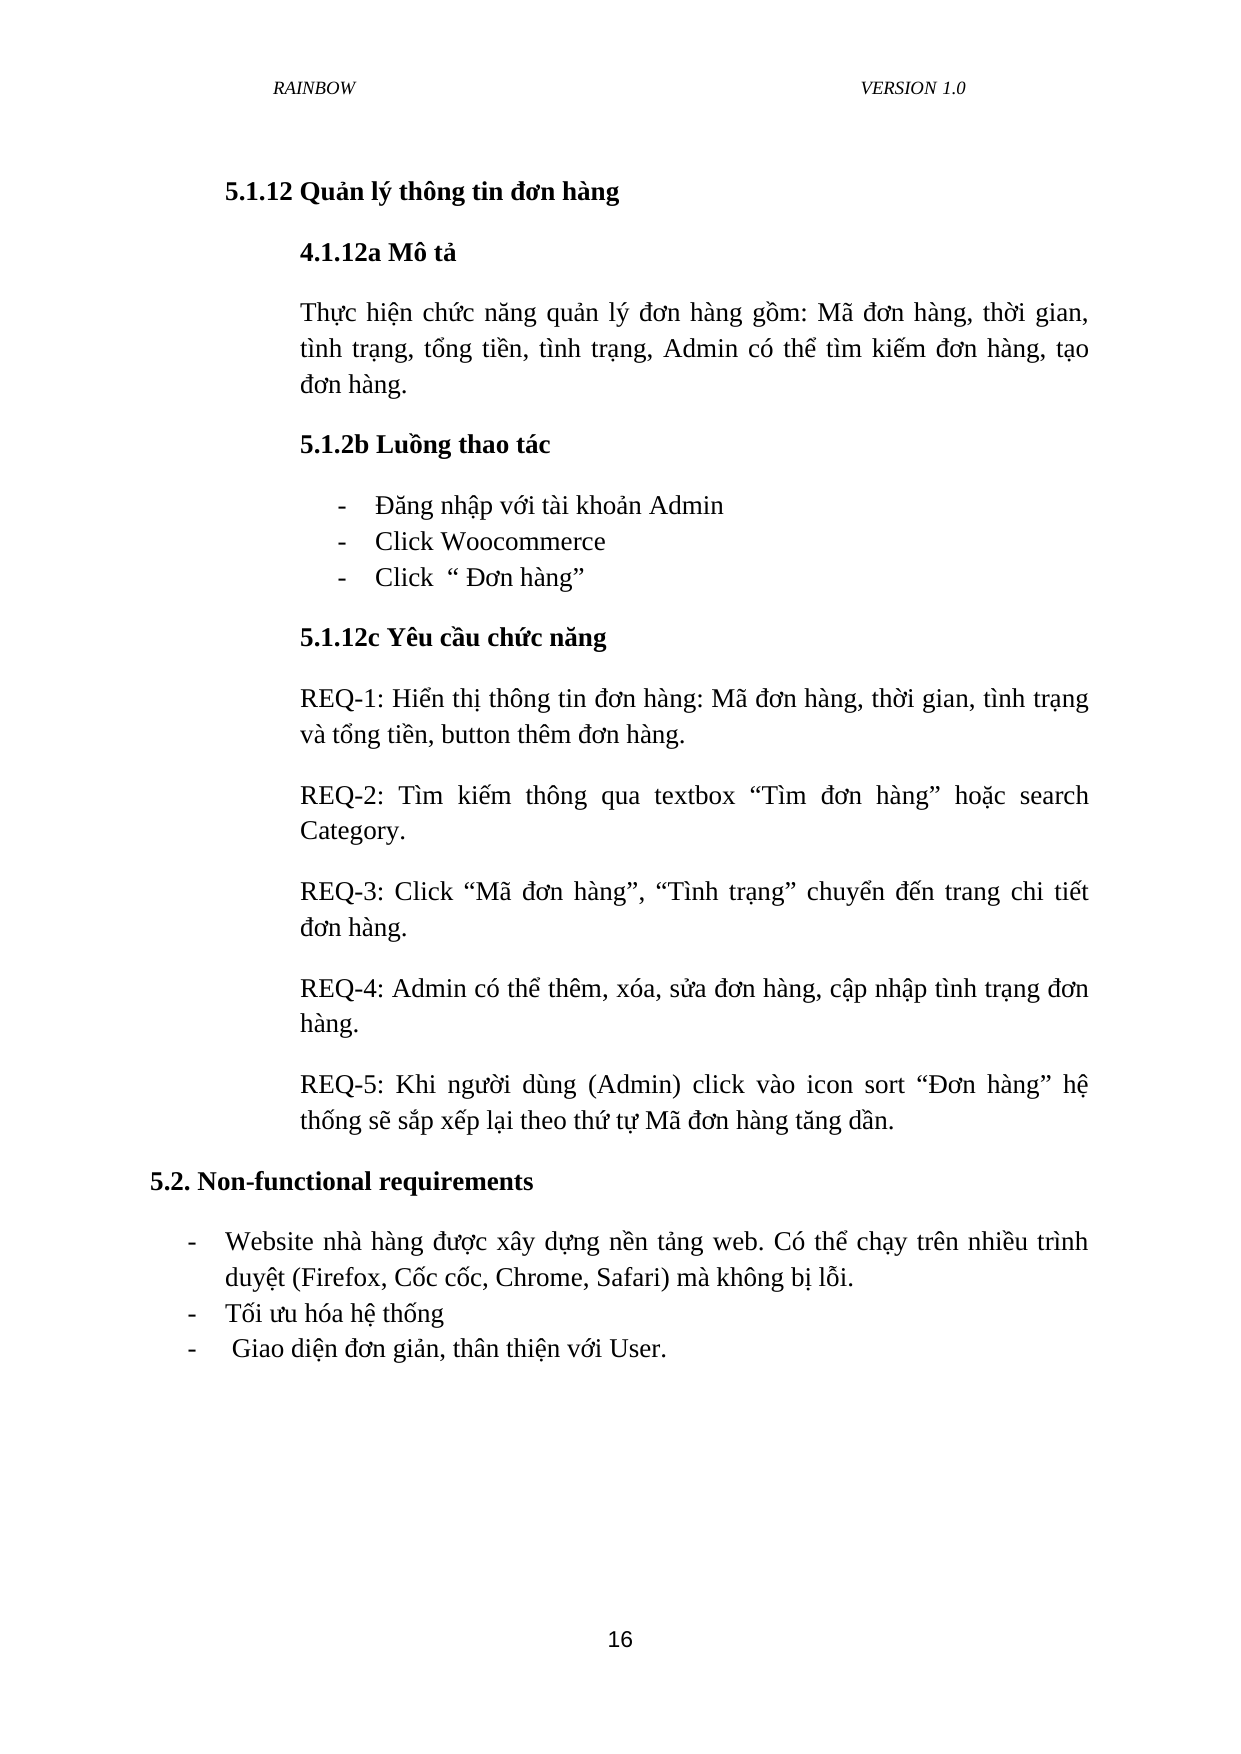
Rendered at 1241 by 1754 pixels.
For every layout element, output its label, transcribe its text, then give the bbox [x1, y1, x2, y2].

list Đăng nhập với tài khoản Admin [337, 489, 1090, 521]
text 5.1.12 Quản lý thông tin đơn hàng [194, 175, 1090, 206]
list Click Woocommerce [337, 525, 1090, 556]
text REQ-2: Tìm kiếm thông qua textbox “Tìm đơn hàng” hoặc search Category. [300, 779, 1090, 846]
text 5.1.12c Yêu cầu chức năng [300, 622, 1090, 653]
text REQ-5: Khi người dùng (Admin) click vào icon sort “Đơn hàng” hệ thống sẽ sắp xếp lại theo thứ tự Mã đơn hàng tăng dần. [300, 1068, 1090, 1135]
text 5.1.2b Luồng thao tác [300, 429, 1090, 460]
list Click “ Đơn hàng” [337, 561, 1090, 592]
text 4.1.12a Mô tả [150, 236, 1090, 267]
list Giao diện đơn giản, thân thiện với User. [187, 1332, 1090, 1364]
text REQ-1: Hiển thị thông tin đơn hàng: Mã đơn hàng, thời gian, tình trạng và tổng tiền, button thêm đơn hàng. [300, 682, 1090, 749]
text Thực hiện chức năng quản lý đơn hàng gồm: Mã đơn hàng, thời gian, tình trạng, tổng tiền, tình trạng, Admin có thể tìm kiếm đơn hàng, tạo đơn hàng. [300, 296, 1090, 399]
text 5.2. Non-functional requirements [150, 1164, 1090, 1196]
text REQ-4: Admin có thể thêm, xóa, sửa đơn hàng, cập nhập tình trạng đơn hàng. [300, 972, 1090, 1038]
list Tối ưu hóa hệ thống [187, 1297, 1090, 1328]
text REQ-3: Click “Mã đơn hàng”, “Tình trạng” chuyển đến trang chi tiết đơn hàng. [300, 875, 1090, 942]
list Website nhà hàng được xây dựng nền tảng web. Có thể chạy trên nhiều trình duyệt (Firefox, Cốc cốc, Chrome, Safari) mà không bị lỗi. [187, 1225, 1090, 1292]
